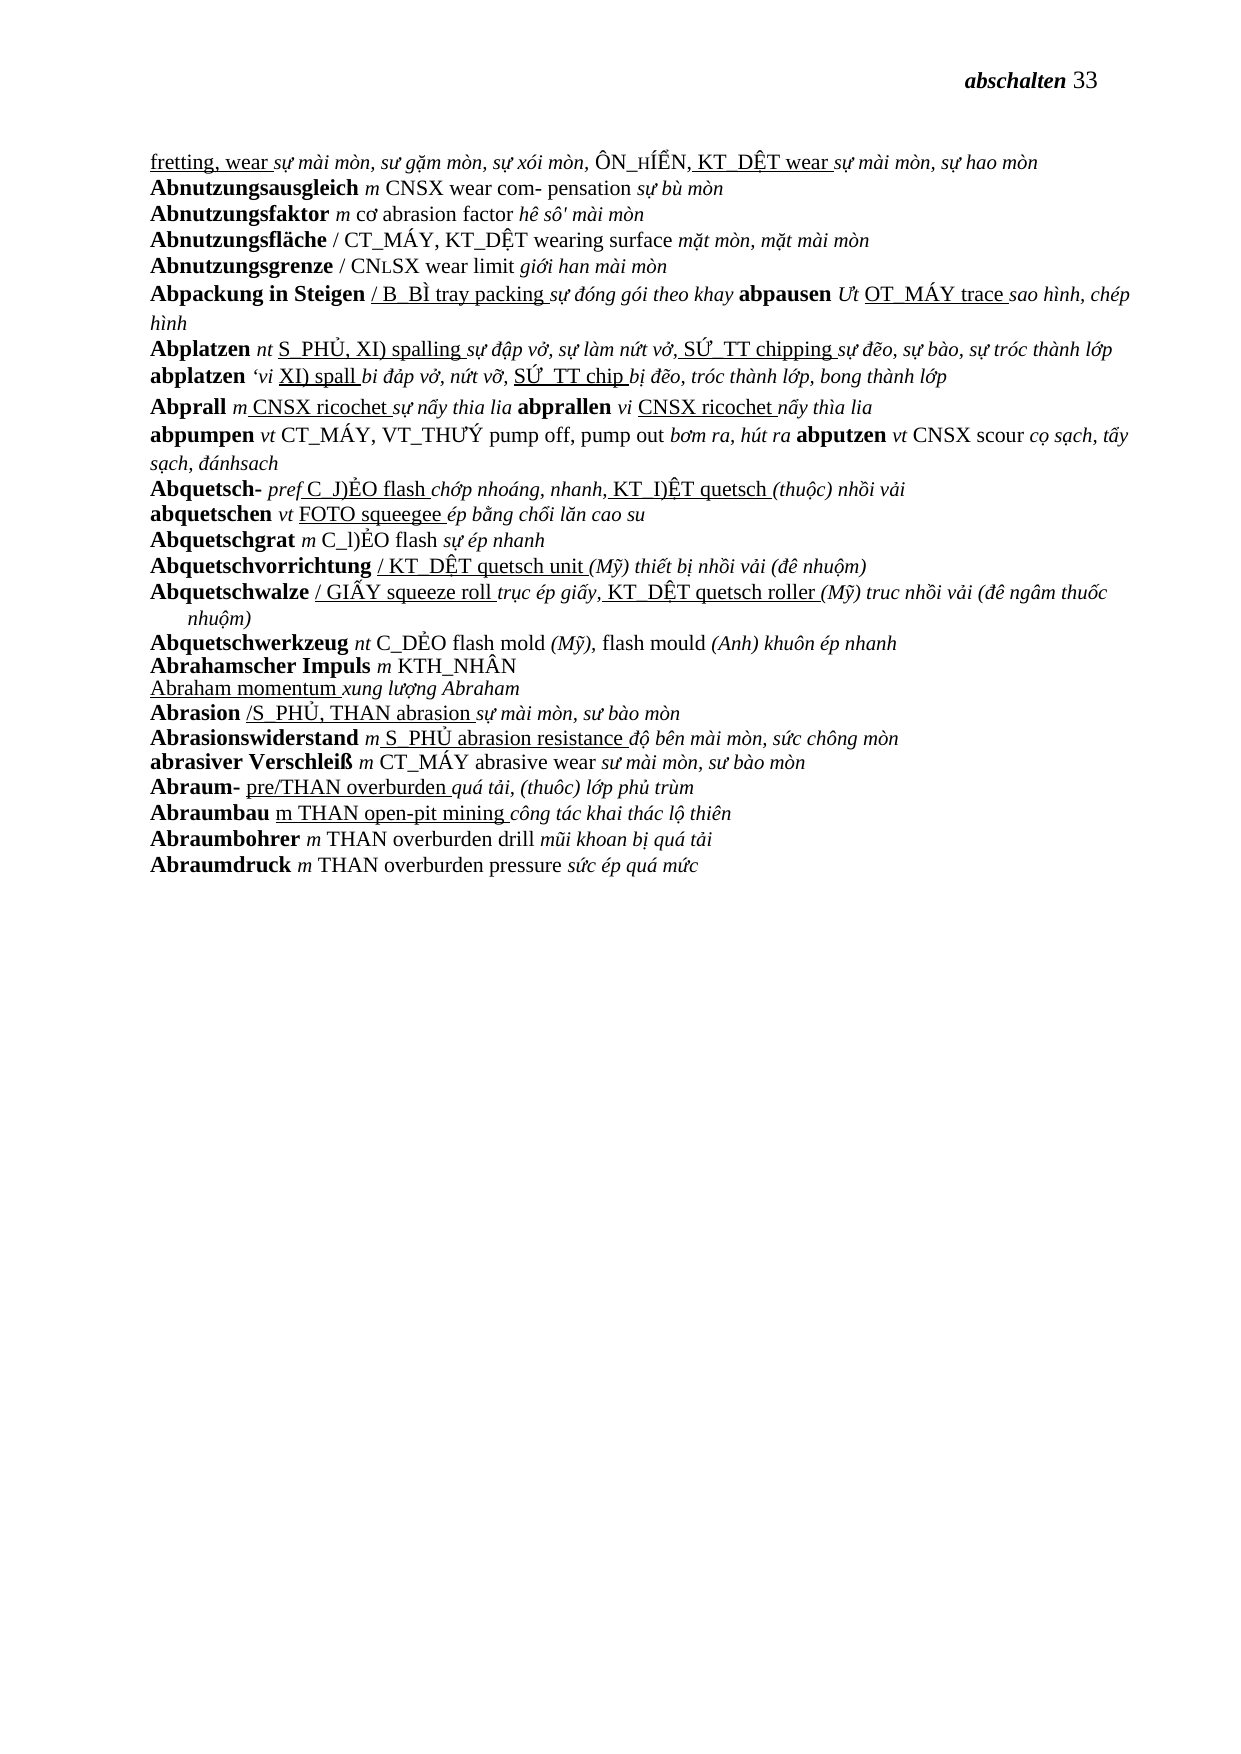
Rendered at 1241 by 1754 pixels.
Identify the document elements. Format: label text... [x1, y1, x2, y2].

text Abraumbau m THAN open-pit mining công tác khai thác lộ thiên [150, 800, 1153, 826]
text Abquetschvorrichtung / KT_DỆT quetsch unit (Mỹ) thiết bị nhồi vải (đê nhuộm) [150, 553, 1153, 579]
text Abraumdruck m THAN overburden pressure sức ép quá mức [150, 852, 1153, 878]
text Abnutzungsfaktor m cơ abrasion factor hê sô' mài mòn [150, 201, 1153, 227]
text Abnutzungsgrenze / CNlSX wear limit giới han mài mòn [150, 252, 1153, 279]
text Abquetschgrat m C_l)ẺO flash sự ép nhanh [150, 527, 1153, 553]
text fretting, wear sự mài mòn, sư gặm mòn, sự xói mòn, ÔN_hÍỂN, KT_DỆT wear sự mài mòn, sự hao mòn [150, 149, 1153, 174]
text Abpackung in Steigen / B_BÌ tray packing sự đóng gói theo khay abpausen Ưt OT_MÁY trace sao hình, chép hình [150, 279, 1153, 336]
text Abprall m CNSX ricochet sự nẩy thia lia abprallen vi CNSX ricochet nẩy thìa lia [150, 388, 1153, 421]
text Abraumbohrer m THAN overburden drill mũi khoan bị quá tải [150, 826, 1153, 852]
text Abplatzen nt S_PHỦ, XI) spalling sự đập vở, sự làm nứt vở, SỨ_TT chipping sự đẽo, sự bào, sự tróc thành lớp abplatzen ‘vi XI) spall bi đảp vở, nứt vỡ, SỨ_TT chip bị đẽo, tróc thành lớp, bong thành lớp [150, 336, 1153, 388]
text Abrasionswiderstand m S_PHỦ abrasion resistance độ bên mài mòn, sức chông mòn [150, 725, 1153, 751]
text Abrahamscher Impuls m KTH_NHÂN [150, 655, 1153, 678]
text Abnutzungsausgleich m CNSX wear com- pensation sự bù mòn [150, 174, 1153, 201]
text abpumpen vt CT_MÁY, VT_THƯÝ pump off, pump out bơm ra, hút ra abputzen vt CNSX scour cọ sạch, tẩy sạch, đánhsach [150, 421, 1153, 476]
text Abquetschwerkzeug nt C_DẺO flash mold (Mỹ), flash mould (Anh) khuôn ép nhanh [150, 630, 1153, 655]
text Abquetschwalze / GIẤY squeeze roll trục ép giấy, KT_DỆT quetsch roller (Mỹ) truc nhồi vải (đê ngâm thuốc nhuộm) [150, 579, 1153, 630]
text Abraum- pre/THAN overburden quá tải, (thuôc) lớp phủ trùm [150, 774, 1153, 800]
text Abraham momentum xung lượng Abraham [150, 678, 1153, 700]
text abquetschen vt FOTO squeegee ép bằng chổi lăn cao su [150, 501, 1153, 527]
text abrasiver Verschleiß m CT_MÁY abrasive wear sư mài mòn, sư bào mòn [150, 751, 1153, 774]
text Abnutzungsfläche / CT_MÁY, KT_DỆT wearing surface mặt mòn, mặt mài mòn [150, 227, 1153, 252]
text Abrasion /S_PHỦ, THAN abrasion sự mài mòn, sư bào mòn [150, 700, 1153, 725]
text Abquetsch- pref C_J)ẺO flash chớp nhoáng, nhanh, KT_I)ỆT quetsch (thuộc) nhồi vải [150, 476, 1153, 501]
